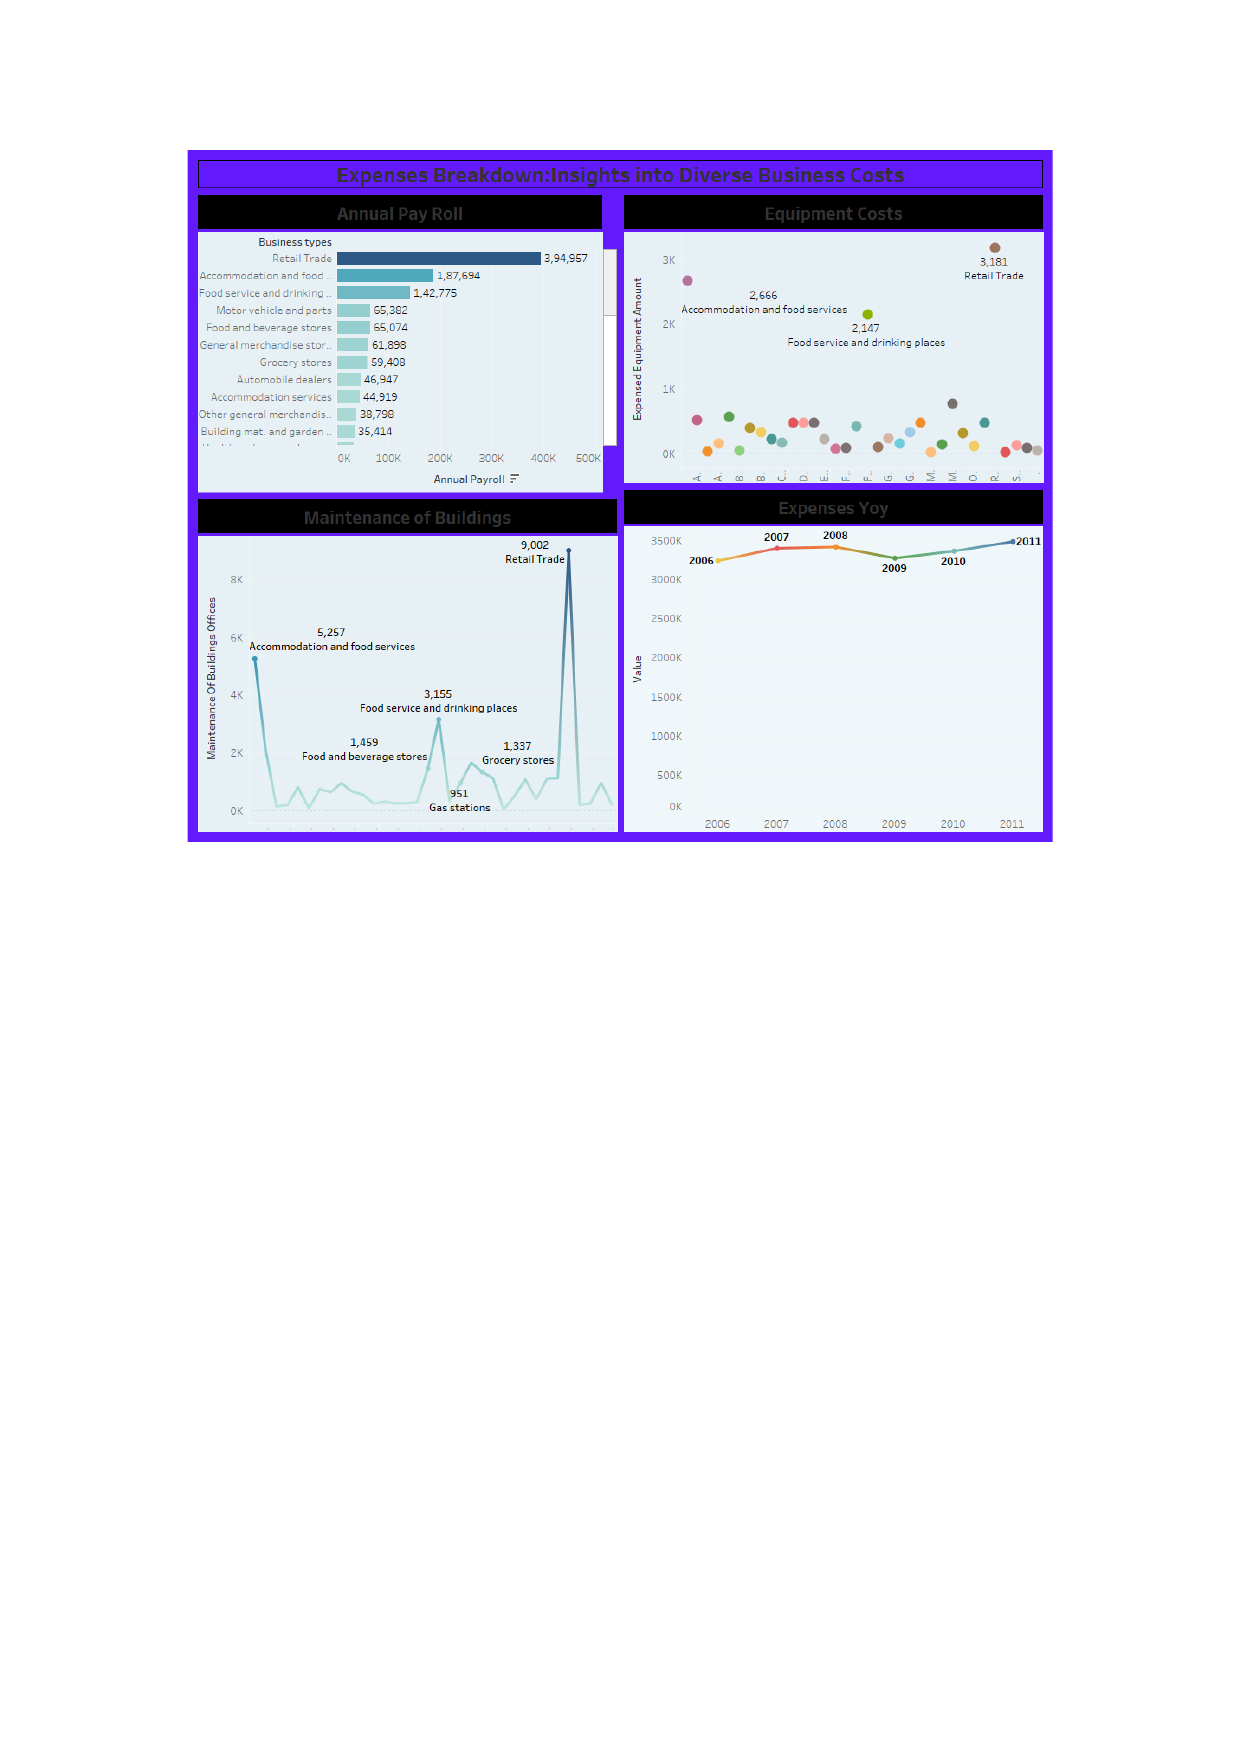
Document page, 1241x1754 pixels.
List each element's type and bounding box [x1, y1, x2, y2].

picture [187, 150, 1053, 842]
